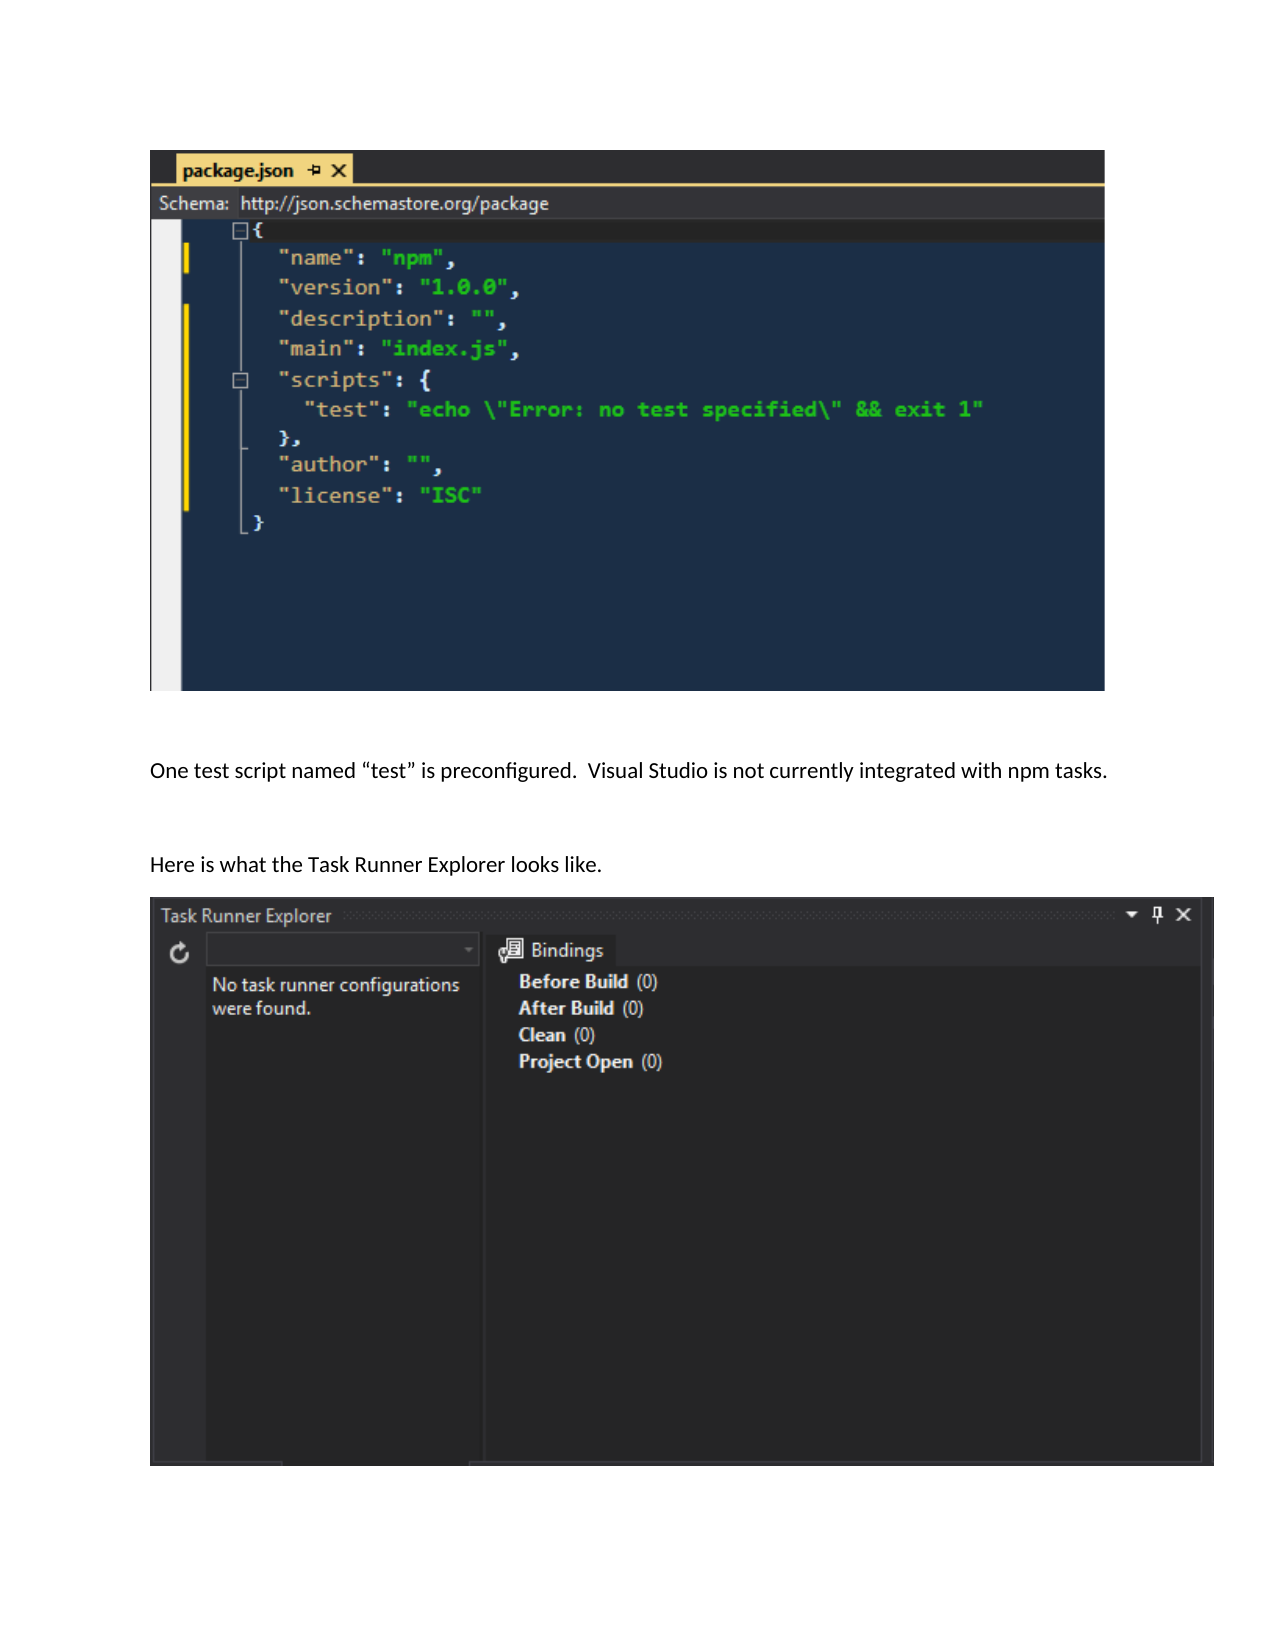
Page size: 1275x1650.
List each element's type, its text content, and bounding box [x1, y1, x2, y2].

picture [150, 150, 1105, 691]
text Here is what the Task Runner Explorer looks like. [150, 850, 1125, 878]
picture [150, 897, 1214, 1466]
text One test script named “test” is preconfigured. Visual Studio is not currently integrated with npm tasks. [150, 756, 1125, 784]
